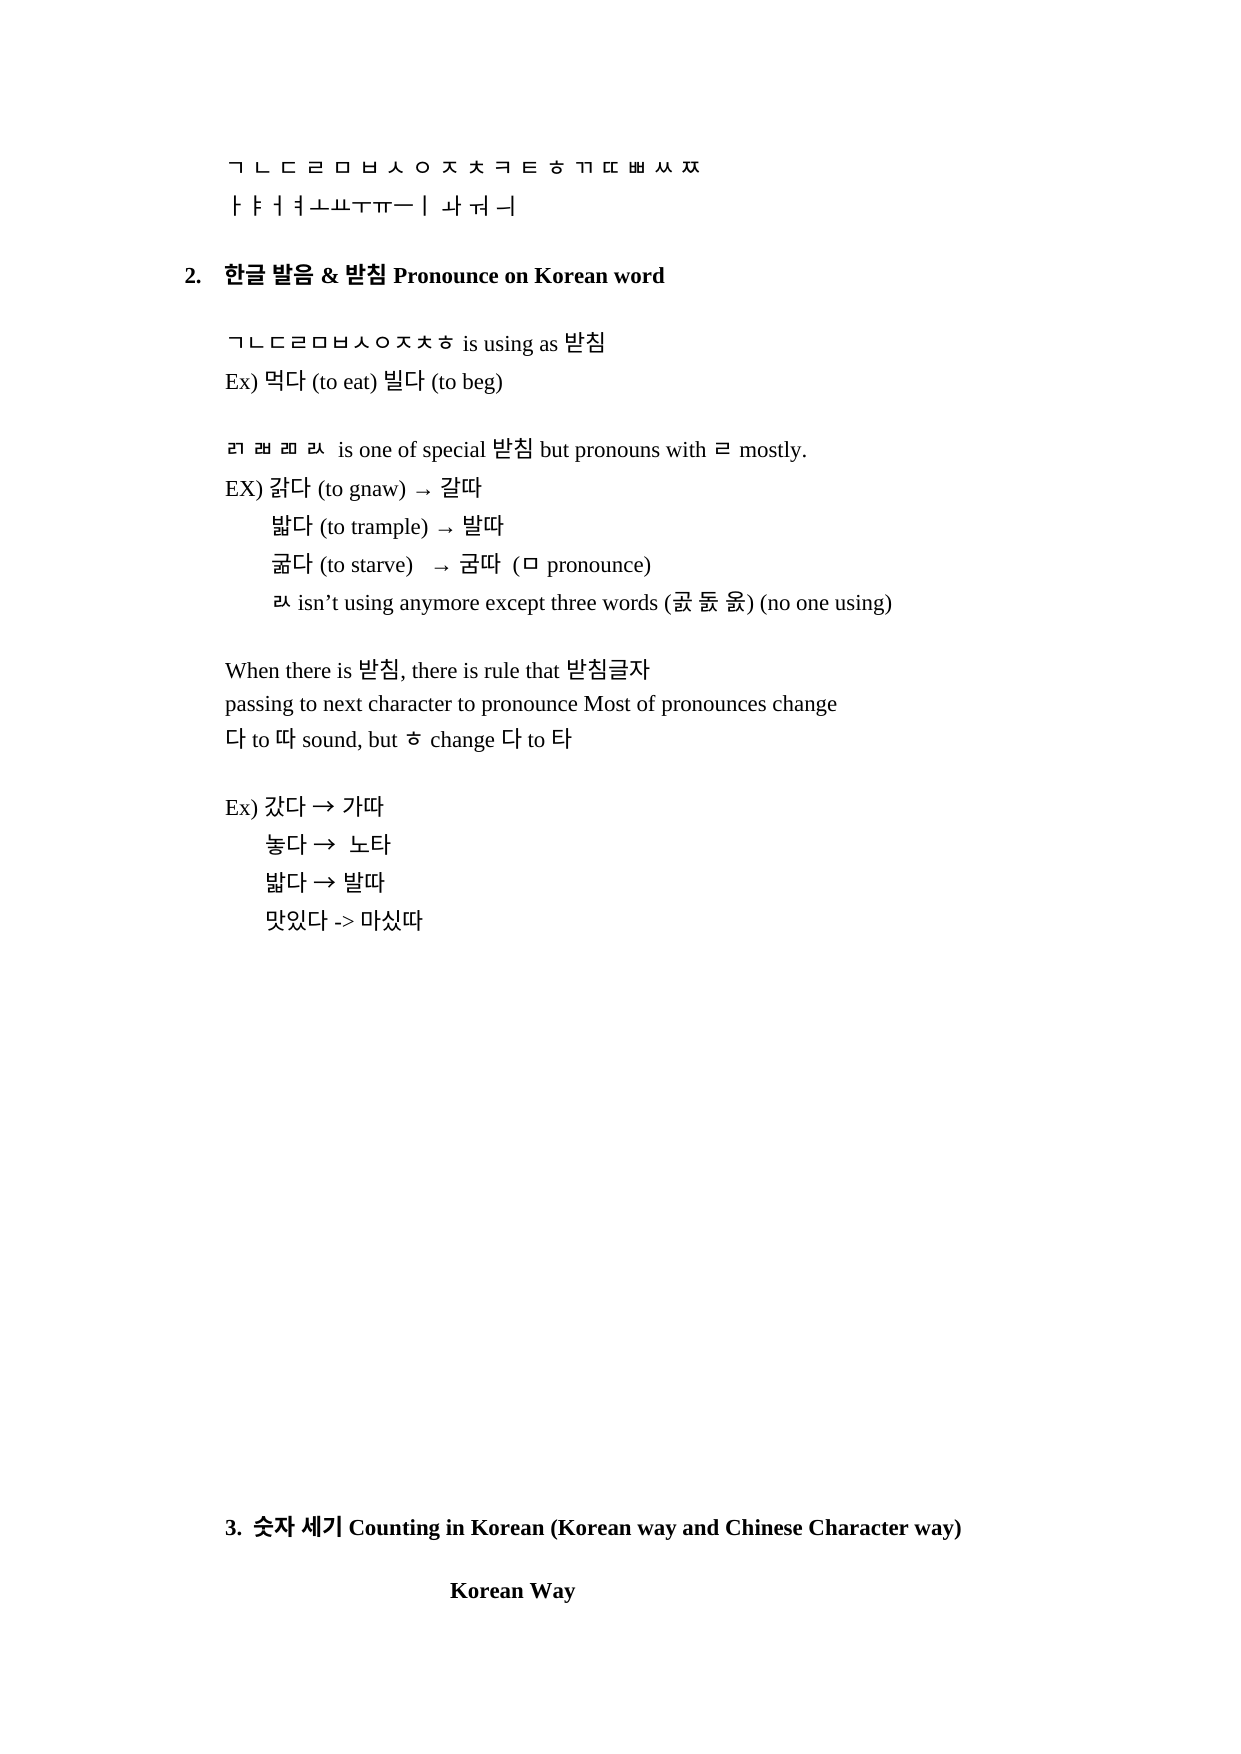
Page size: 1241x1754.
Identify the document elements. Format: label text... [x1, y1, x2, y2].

text 다 to 따 sound, but ㅎ change 다 to 타 [225, 720, 1090, 754]
text 굶다 (to starve) → 굼따 (ㅁ pronounce) [225, 546, 1090, 579]
text When there is 받침, there is rule that 받침글자 [225, 652, 1090, 685]
text ㄱ ㄴ ㄷ ㄹ ㅁ ㅂ ㅅ ㅇ ㅈ ㅊ ㅋ ㅌ ㅎ ㄲ ㄸ ㅃ ㅆ ㅉ [225, 150, 1090, 183]
text passing to next character to pronounce Most of pronounces change [225, 690, 1090, 717]
text EX) 갉다 (to gnaw) → 갈따 [225, 469, 1090, 503]
text ㄺ ㄼ ㄻ ㄽ is one of special 받침 but pronouns with ㄹ mostly. [225, 431, 1090, 464]
text ㅏㅑㅓㅕㅗㅛㅜㅠㅡㅣ ㅘ ㅝ ㅢ [225, 188, 1090, 221]
text 2. 한글 발음 & 받침 Pronounce on Korean word [150, 256, 1090, 290]
text Ex) 먹다 (to eat) 빌다 (to beg) [225, 363, 1090, 396]
text 맛있다 -> 마싰따 [225, 903, 1090, 936]
text Korean Way [375, 1577, 1090, 1604]
text ㄱㄴㄷㄹㅁㅂㅅㅇㅈㅊㅎ is using as 받침 [225, 325, 1090, 358]
text 3. 숫자 세기Counting in Korean (Korean way and Chinese Character way) [150, 1509, 1090, 1542]
text Ex) 갔다 → 가따 [225, 789, 1090, 822]
text 밟다 (to trample) → 발따 [225, 507, 1090, 541]
text 놓다 → 노타 [225, 827, 1090, 860]
text 밟다 → 발따 [225, 865, 1090, 898]
text ㄽ isn’t using anymore except three words (곬 돐 옰) (no one using) [225, 584, 1090, 617]
